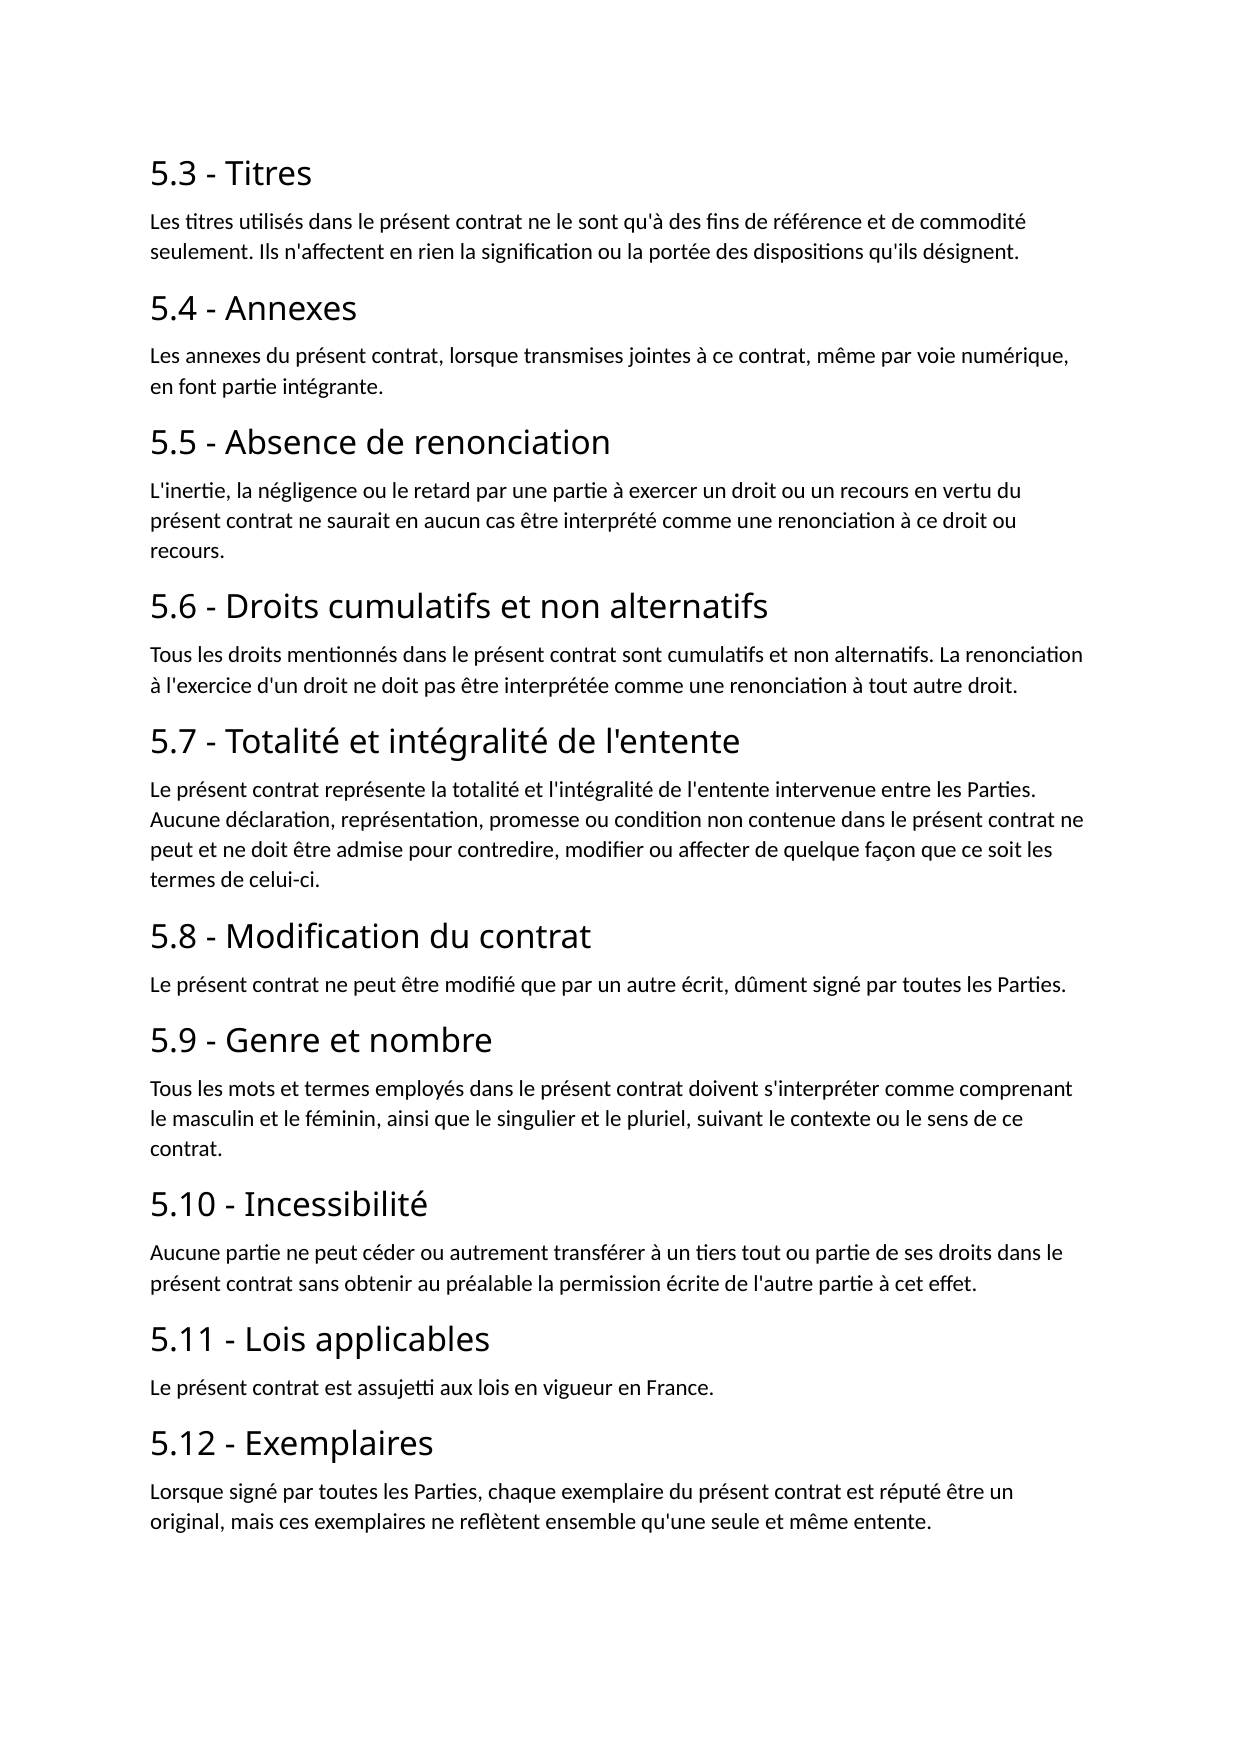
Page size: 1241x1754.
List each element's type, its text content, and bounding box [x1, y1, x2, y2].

text Le présent contrat représente la totalité et l'intégralité de l'entente intervenue entre les Parties. Aucune déclaration, représentation, promesse ou condition non contenue dans le présent contrat ne peut et ne doit être admise pour contredire, modifier ou affecter de quelque façon que ce soit les termes de celui-ci. [150, 775, 1090, 894]
text Tous les mots et termes employés dans le présent contrat doivent s'interpréter comme comprenant le masculin et le féminin, ainsi que le singulier et le pluriel, suivant le contexte ou le sens de ce contrat. [150, 1074, 1090, 1162]
subtitle 5.4 - Annexes [150, 284, 1090, 330]
subtitle 5.5 - Absence de renonciation [150, 419, 1090, 464]
text Aucune partie ne peut céder ou autrement transférer à un tiers tout ou partie de ses droits dans le présent contrat sans obtenir au préalable la permission écrite de l'autre partie à cet effet. [150, 1238, 1090, 1297]
text Les annexes du présent contrat, lorsque transmises jointes à ce contrat, même par voie numérique, en font partie intégrante. [150, 342, 1090, 400]
text Tous les droits mentionnés dans le présent contrat sont cumulatifs et non alternatifs. La renonciation à l'exercice d'un droit ne doit pas être interprétée comme une renonciation à tout autre droit. [150, 641, 1090, 699]
subtitle 5.10 - Incessibilité [150, 1181, 1090, 1227]
subtitle 5.3 - Titres [150, 150, 1090, 195]
subtitle 5.11 - Lois applicables [150, 1316, 1090, 1361]
subtitle 5.8 - Modification du contrat [150, 912, 1090, 958]
text Les titres utilisés dans le présent contrat ne le sont qu'à des fins de référence et de commodité seulement. Ils n'affectent en rien la signification ou la portée des dispositions qu'ils désignent. [150, 207, 1090, 266]
text Le présent contrat ne peut être modifié que par un autre écrit, dûment signé par toutes les Parties. [150, 970, 1090, 998]
subtitle 5.6 - Droits cumulatifs et non alternatifs [150, 583, 1090, 629]
subtitle 5.9 - Genre et nombre [150, 1017, 1090, 1062]
subtitle 5.12 - Exemplaires [150, 1420, 1090, 1465]
text Le présent contrat est assujetti aux lois en vigueur en France. [150, 1373, 1090, 1401]
text Lorsque signé par toutes les Parties, chaque exemplaire du présent contrat est réputé être un original, mais ces exemplaires ne reflètent ensemble qu'une seule et même entente. [150, 1477, 1090, 1535]
text L'inertie, la négligence ou le retard par une partie à exercer un droit ou un recours en vertu du présent contrat ne saurait en aucun cas être interprété comme une renonciation à ce droit ou recours. [150, 476, 1090, 564]
subtitle 5.7 - Totalité et intégralité de l'entente [150, 718, 1090, 763]
